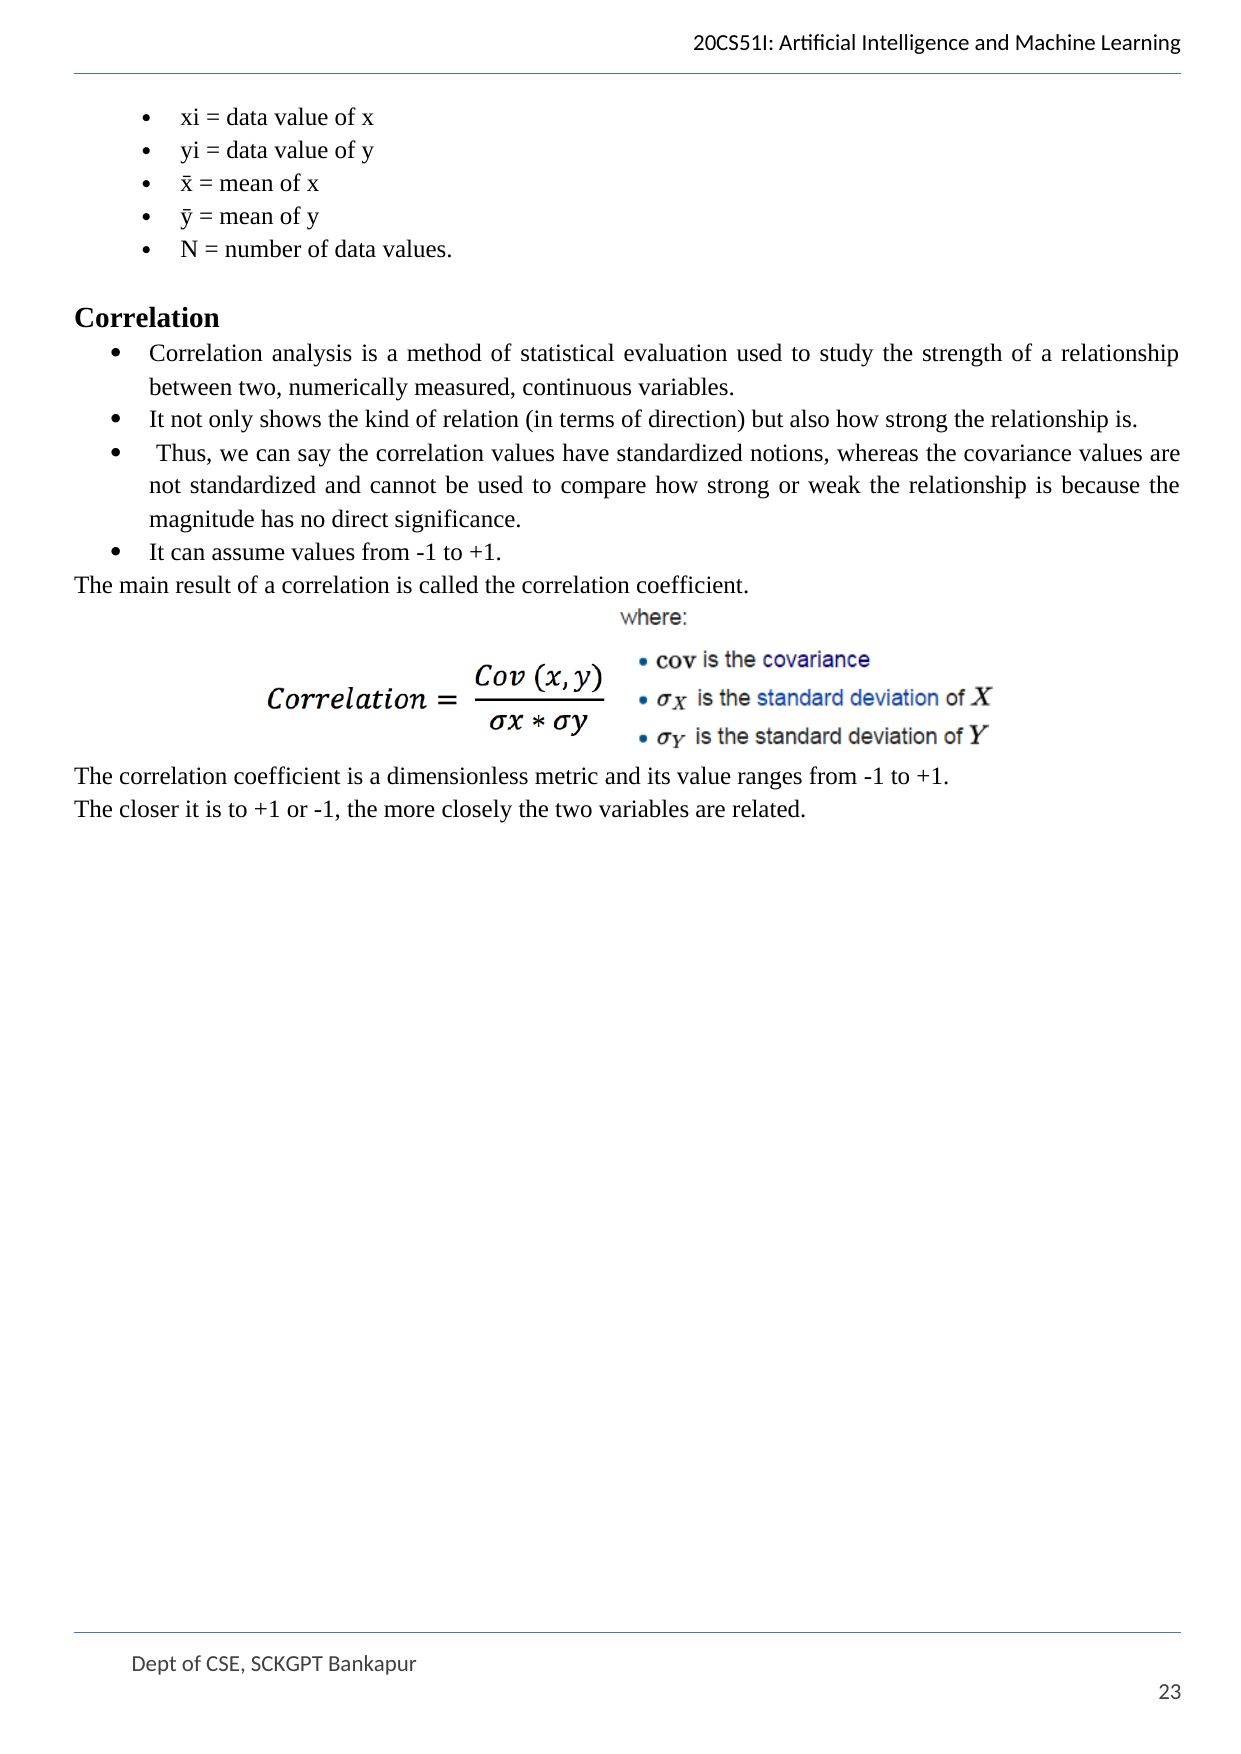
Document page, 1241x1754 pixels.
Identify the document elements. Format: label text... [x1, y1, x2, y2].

text The correlation coefficient is a dimensionless metric and its value ranges from -1 to +1. [74, 761, 1181, 790]
list Thus, we can say the correlation values have standardized notions, whereas the covariance values are not standardized and cannot be used to compare how strong or weak the relationship is because the magnitude has no direct significance. [111, 438, 1181, 532]
list ȳ = mean of y [143, 201, 1181, 230]
text The main result of a correlation is called the correlation coefficient. [74, 570, 1181, 598]
list x̄ = mean of x [143, 168, 1181, 197]
list yi = data value of y [143, 135, 1181, 164]
picture [253, 602, 1002, 757]
list xi = data value of x [143, 102, 1181, 131]
list Correlation analysis is a method of statistical evaluation used to study the strength of a relationship between two, numerically measured, continuous variables. [111, 338, 1181, 400]
list It can assume values from -1 to +1. [111, 537, 1181, 565]
text The closer it is to +1 or -1, the more closely the two variables are related. [74, 794, 1181, 823]
list It not only shows the kind of relation (in terms of direction) but also how strong the relationship is. [111, 404, 1181, 433]
list N = number of data values. [143, 234, 1181, 263]
subtitle Correlation [74, 300, 1181, 333]
